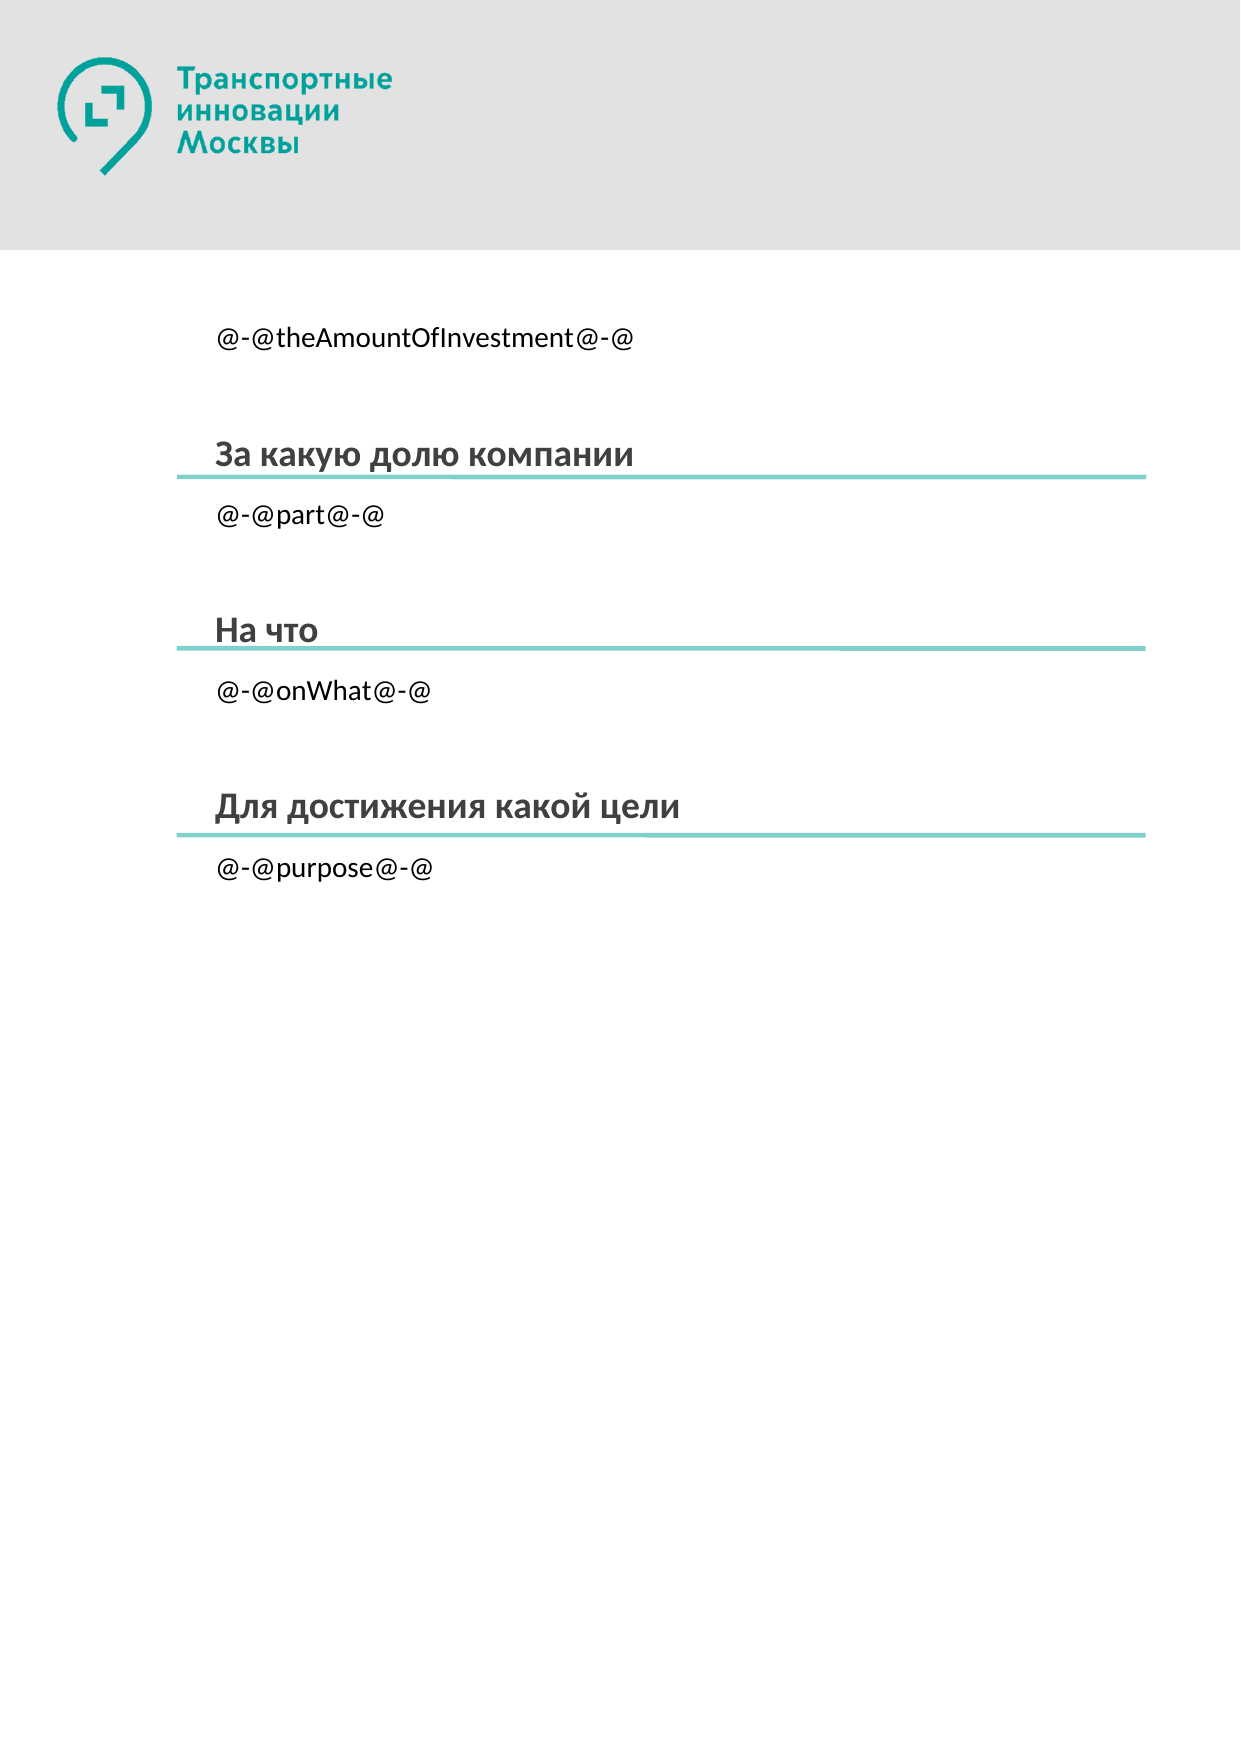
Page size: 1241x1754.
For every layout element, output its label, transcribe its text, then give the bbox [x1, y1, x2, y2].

text @-@part@-@ [215, 496, 1152, 532]
text @-@theAmountOfInvestment@-@ [215, 319, 1152, 355]
text @-@onWhat@-@ [215, 672, 1152, 708]
text @-@purpose@-@ [215, 849, 1152, 884]
picture [0, 0, 1241, 250]
text За какую долю компании [215, 430, 1152, 476]
text На что [215, 606, 1152, 652]
text Для достижения какой цели [215, 782, 1152, 828]
